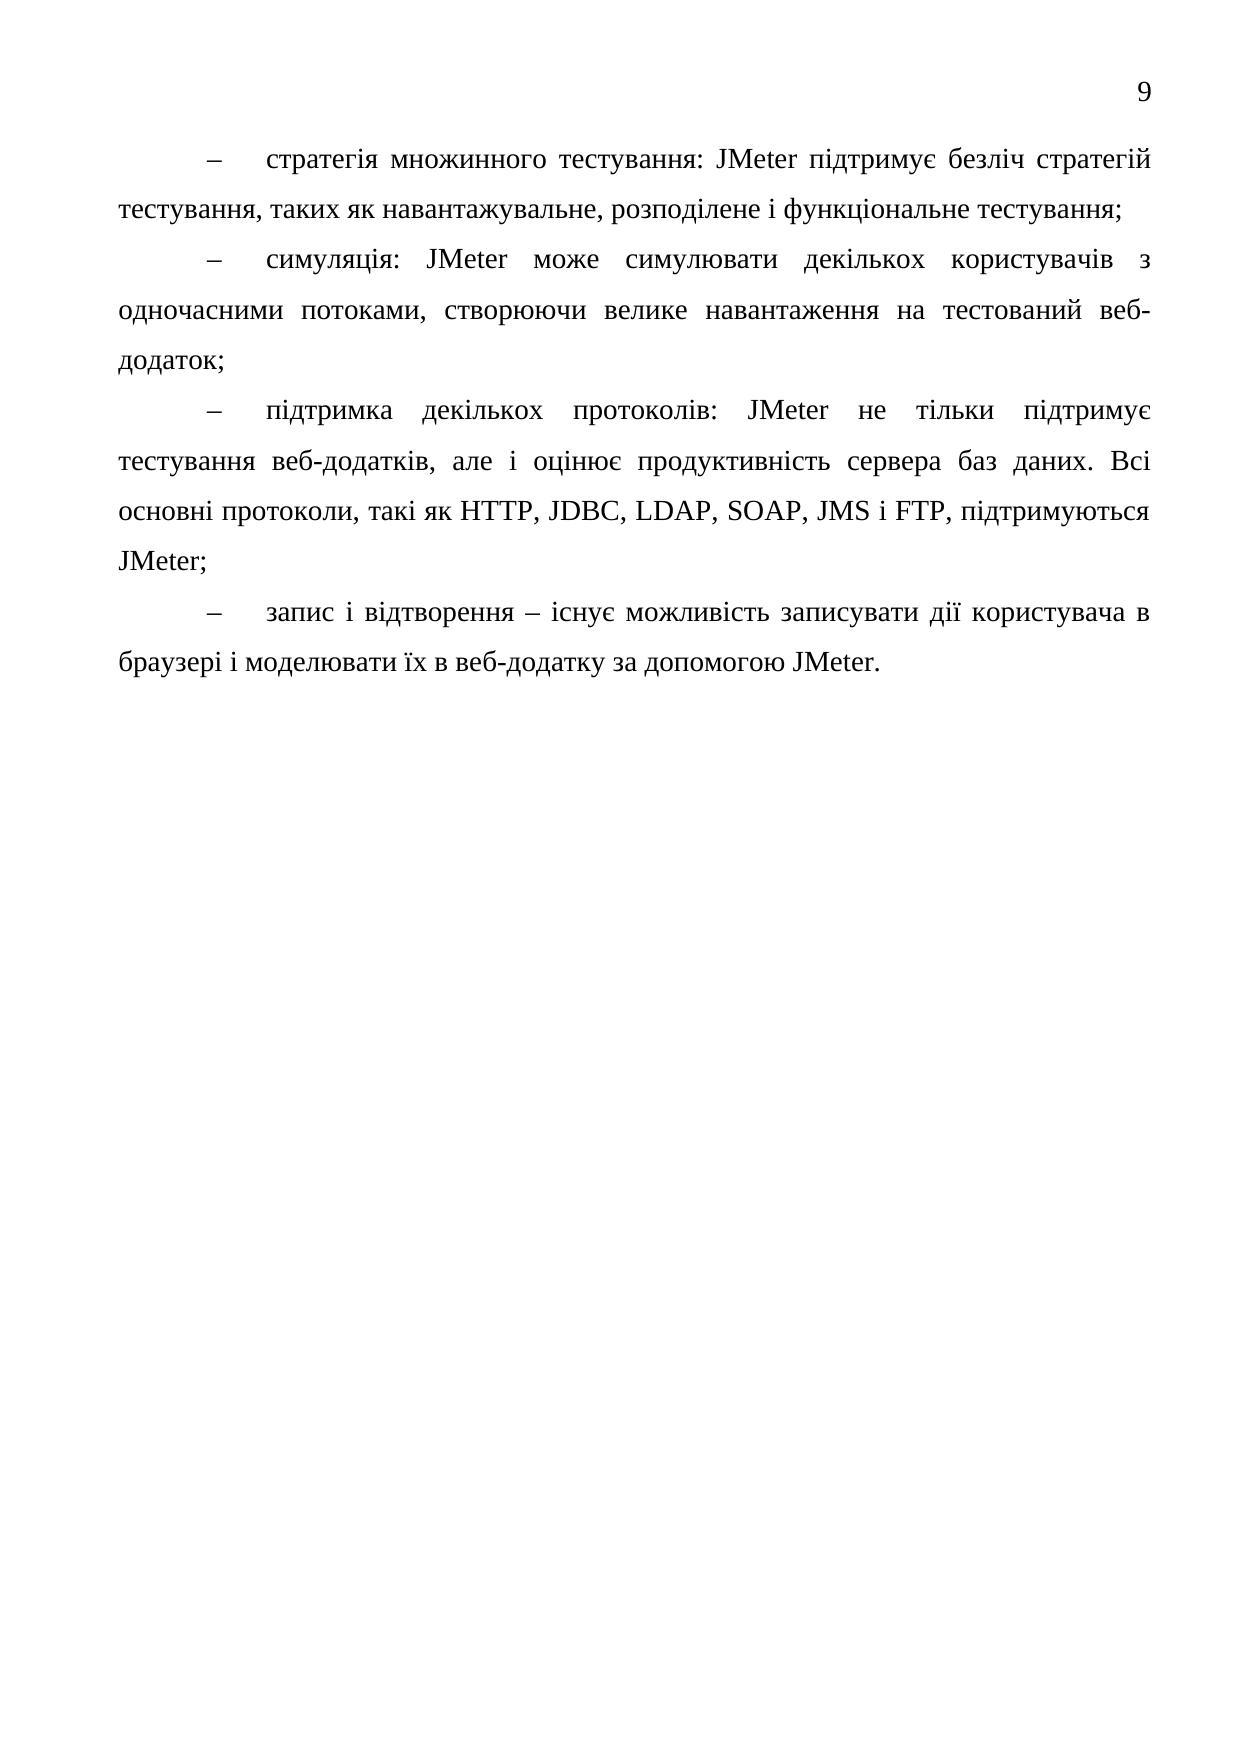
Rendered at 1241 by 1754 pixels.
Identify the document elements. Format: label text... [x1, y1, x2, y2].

list підтримка декількох протоколів: JMeter не тільки підтримує тестування веб-додатків, але і оцінює продуктивність сервера баз даних. Всі основні протоколи, такі як HTTP, JDBC, LDAP, SOAP, JMS і FTP, підтримуються JMeter; [118, 392, 1152, 577]
list запис і відтворення – існує можливість записувати дії користувача в браузері і моделювати їх в веб-додатку за допомогою JMeter. [118, 594, 1152, 678]
list симуляція: JMeter може симулювати декількох користувачів з одночасними потоками, створюючи велике навантаження на тестований веб-додаток; [118, 242, 1152, 376]
list стратегія множинного тестування: JMeter підтримує безліч стратегій тестування, таких як навантажувальне, розподілене і функціональне тестування; [118, 141, 1152, 225]
